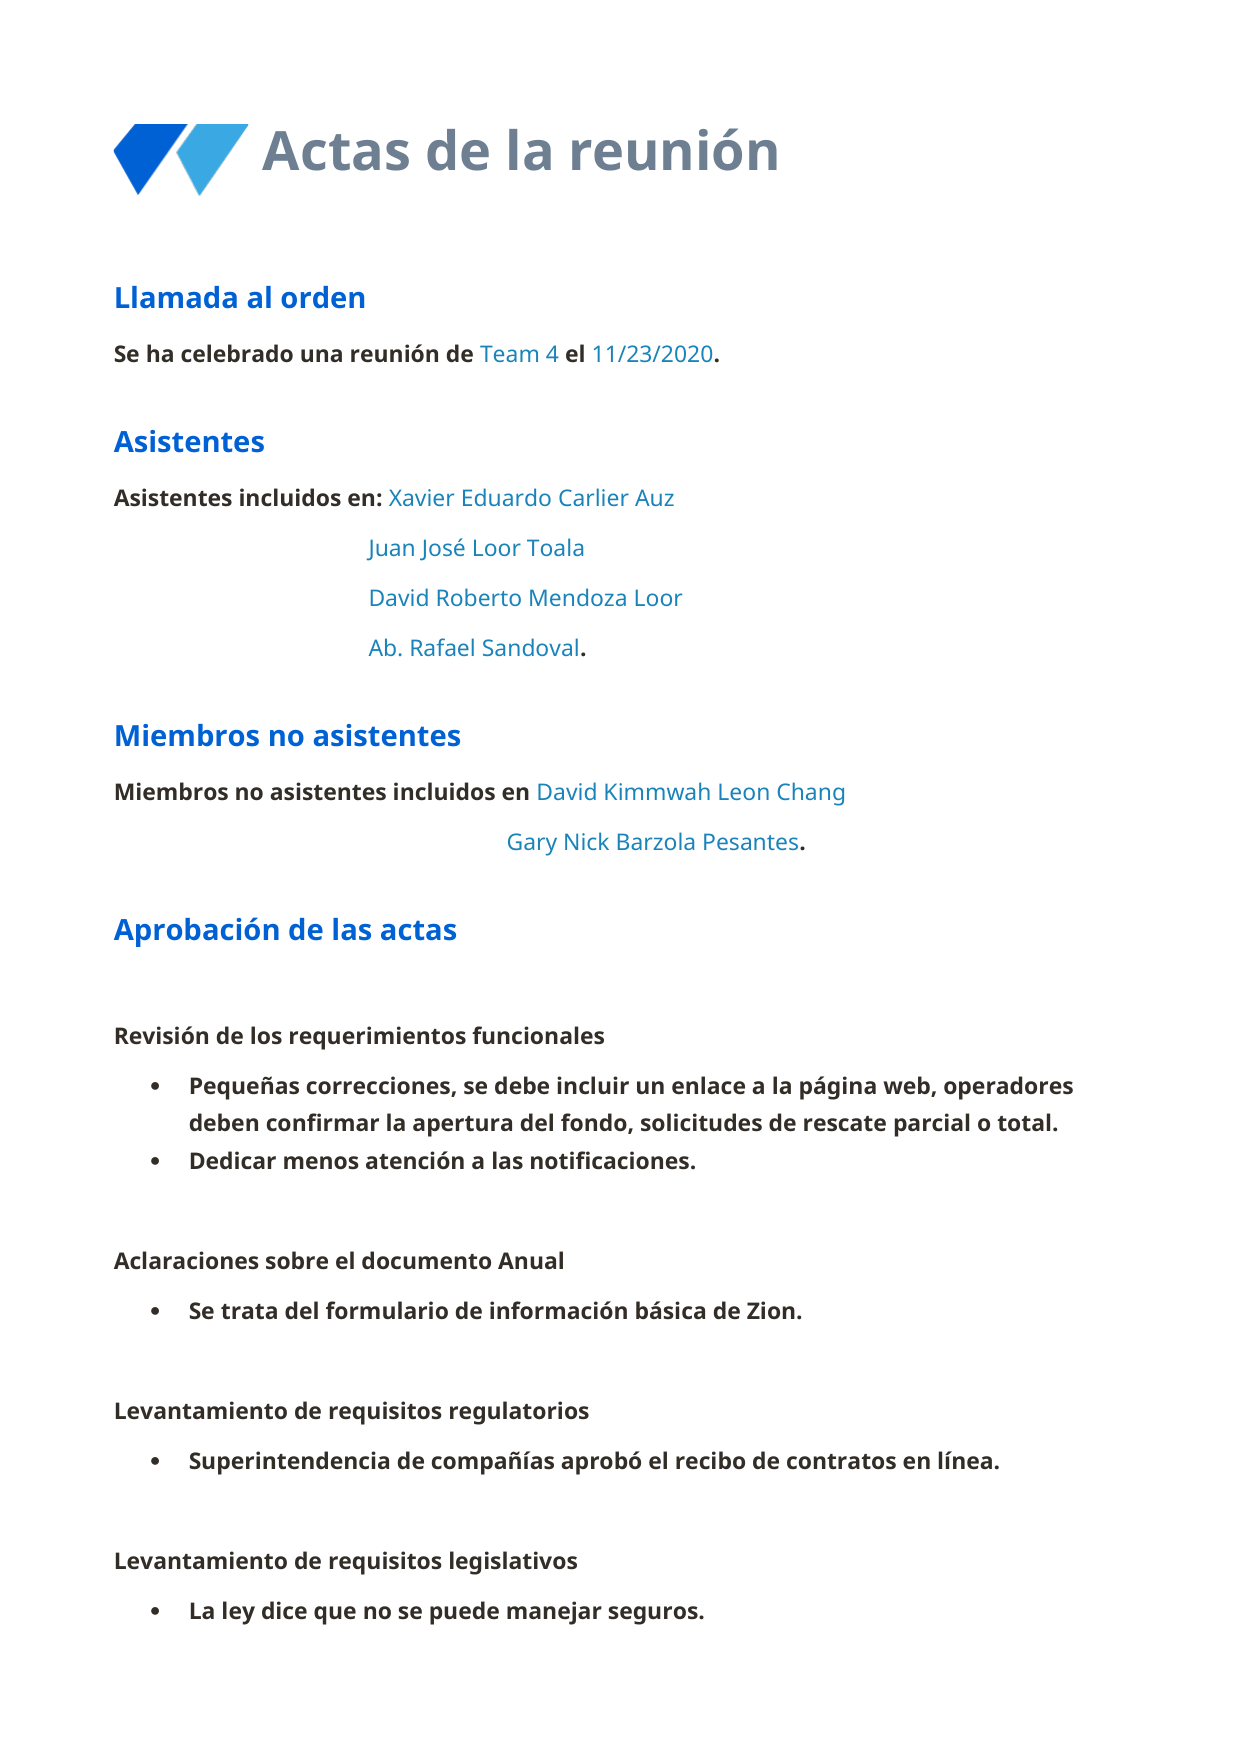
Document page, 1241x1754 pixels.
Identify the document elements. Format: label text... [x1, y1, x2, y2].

subtitle Aprobación de las actas [113, 909, 1127, 949]
text Miembros no asistentes incluidos en David Kimmwah Leon Chang [113, 776, 1127, 807]
text Levantamiento de requisitos legislativos [113, 1545, 1127, 1576]
picture [113, 124, 249, 196]
text Levantamiento de requisitos regulatorios [113, 1395, 1127, 1426]
text Aclaraciones sobre el documento Anual [113, 1245, 1127, 1276]
list Dedicar menos atención a las notificaciones. [151, 1145, 1127, 1176]
subtitle Asistentes [113, 421, 1127, 461]
list Superintendencia de compañías aprobó el recibo de contratos en línea. [151, 1445, 1127, 1476]
text Asistentes incluidos en: Xavier Eduardo Carlier Auz [113, 482, 1127, 513]
text Se ha celebrado una reunión de Team 4 el 11/23/2020. [113, 338, 1127, 369]
list Pequeñas correcciones, se debe incluir un enlace a la página web, operadores deben confirmar la apertura del fondo, solicitudes de rescate parcial o total. [151, 1070, 1127, 1138]
subtitle Miembros no asistentes [113, 715, 1127, 755]
list Se trata del formulario de información básica de Zion. [151, 1295, 1127, 1326]
text Ab. Rafael Sandoval. [338, 632, 1127, 663]
table_header [114, 112, 263, 232]
list La ley dice que no se puede manejar seguros. [151, 1595, 1127, 1626]
table_header Actas de la reunión [263, 112, 1127, 232]
text Juan José Loor Toala [113, 532, 1127, 563]
text Gary Nick Barzola Pesantes. [488, 826, 1127, 857]
text Revisión de los requerimientos funcionales [113, 1020, 1127, 1051]
subtitle Llamada al orden [113, 278, 1127, 317]
text David Roberto Mendoza Loor [338, 582, 1127, 613]
